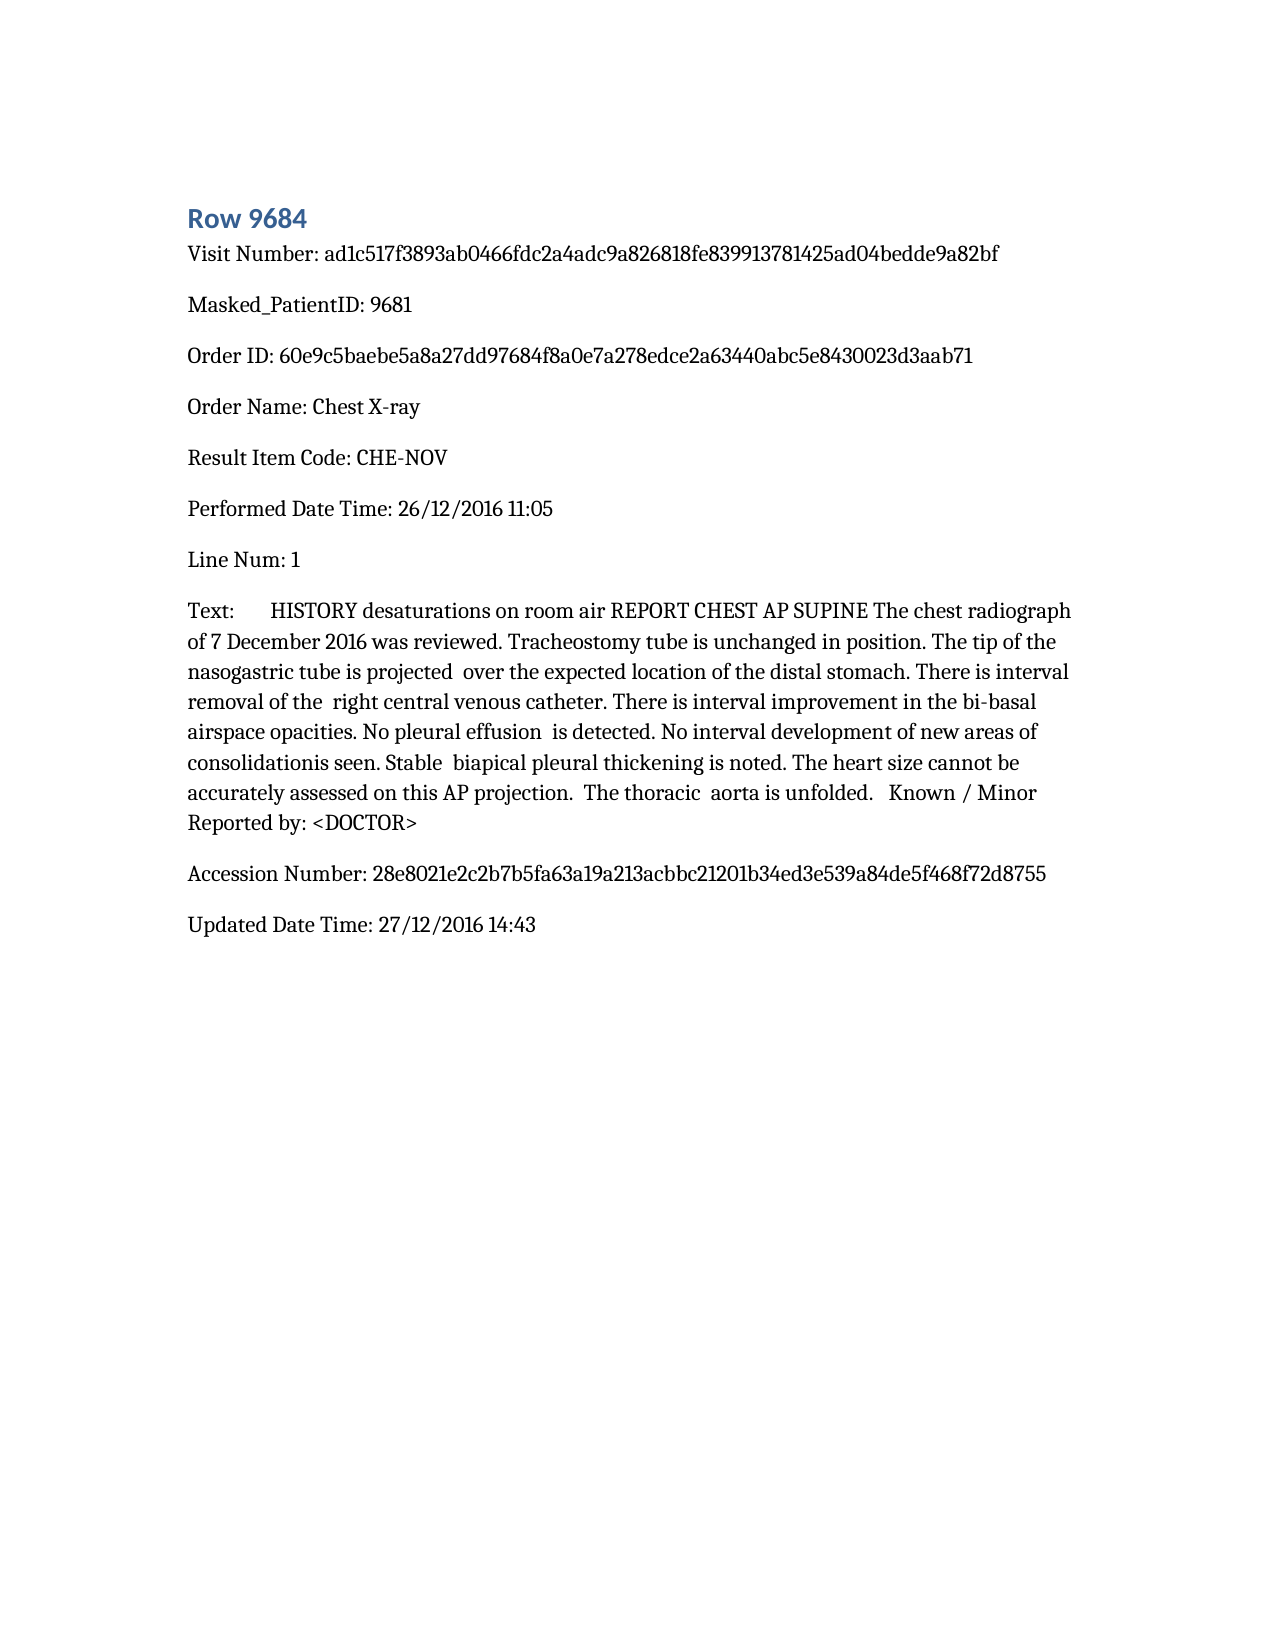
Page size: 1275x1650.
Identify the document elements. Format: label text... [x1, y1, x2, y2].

subtitle Row 9684 [187, 200, 1087, 236]
text Result Item Code: CHE-NOV [187, 445, 1087, 471]
text Accession Number: 28e8021e2c2b7b5fa63a19a213acbbc21201b34ed3e539a84de5f468f72d8755 [187, 861, 1087, 887]
text Performed Date Time: 26/12/2016 11:05 [187, 496, 1087, 522]
text Updated Date Time: 27/12/2016 14:43 [187, 912, 1087, 938]
text Order Name: Chest X-ray [187, 394, 1087, 420]
text Visit Number: ad1c517f3893ab0466fdc2a4adc9a826818fe839913781425ad04bedde9a82bf [187, 241, 1087, 267]
text Line Num: 1 [187, 547, 1087, 573]
text Masked_PatientID: 9681 [187, 292, 1087, 318]
text Text: HISTORY desaturations on room air REPORT CHEST AP SUPINE The chest radiograph of 7 December 2016 was reviewed. Tracheostomy tube is unchanged in position. The tip of the nasogastric tube is projected over the expected location of the distal stomach. There is interval removal of the right central venous catheter. There is interval improvement in the bi-basal airspace opacities. No pleural effusion is detected. No interval development of new areas of consolidationis seen. Stable biapical pleural thickening is noted. The heart size cannot be accurately assessed on this AP projection. The thoracic aorta is unfolded. Known / Minor Reported by: <DOCTOR> [187, 598, 1087, 836]
text Order ID: 60e9c5baebe5a8a27dd97684f8a0e7a278edce2a63440abc5e8430023d3aab71 [187, 343, 1087, 369]
